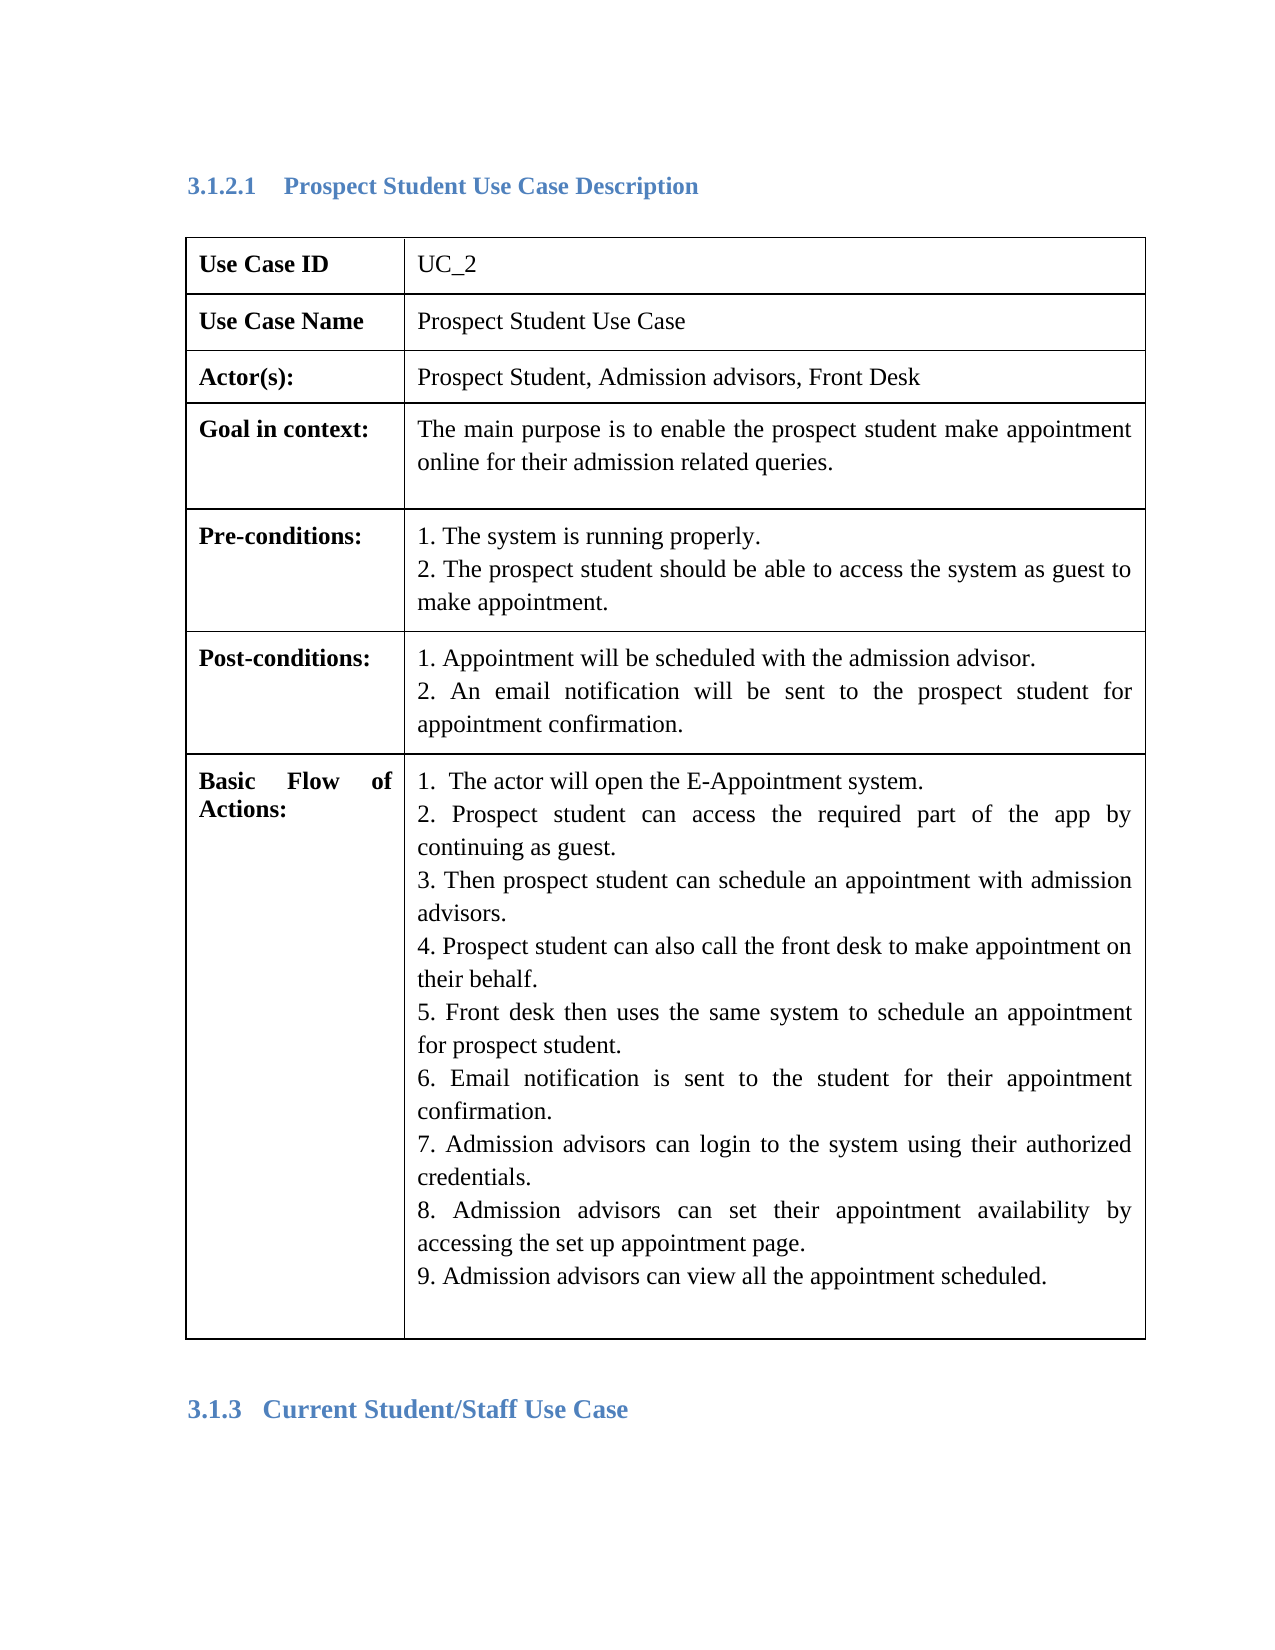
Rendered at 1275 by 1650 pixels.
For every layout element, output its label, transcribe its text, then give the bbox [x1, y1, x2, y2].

table_cell 1. The system is running properly. 2. The prospect student should be able to access the system as guest to make appointment. [405, 510, 1145, 631]
table_cell Use Case Name [187, 295, 404, 350]
table_cell Post-conditions: [187, 632, 404, 753]
table_cell 1. Appointment will be scheduled with the admission advisor. 2. An email notification will be sent to the prospect student for appointment confirmation. [405, 632, 1145, 753]
subtitle Prospect Student Use Case Description [187, 171, 1087, 199]
table_cell Goal in context: [187, 404, 404, 508]
table_cell Actor(s): [187, 351, 404, 402]
table_cell Prospect Student Use Case [405, 295, 1145, 350]
table_header UC_2 [405, 238, 1145, 293]
table_cell Basic Flow of Actions: [187, 755, 404, 1338]
table_cell 1. The actor will open the E-Appointment system. 2. Prospect student can access the required part of the app by continuing as guest. 3. Then prospect student can schedule an appointment with admission advisors. 4. Prospect student can also call the front desk to make appointment on their behalf. 5. Front desk then uses the same system to schedule an appointment for prospect student. 6. Email notification is sent to the student for their appointment confirmation. 7. Admission advisors can login to the system using their authorized credentials. 8. Admission advisors can set their appointment availability by accessing the set up appointment page. 9. Admission advisors can view all the appointment scheduled. [405, 755, 1145, 1338]
table_cell Prospect Student, Admission advisors, Front Desk [405, 351, 1145, 402]
subtitle Current Student/Staff Use Case [187, 1393, 1087, 1424]
table_cell Pre-conditions: [187, 510, 404, 631]
table_header Use Case ID [187, 238, 404, 293]
table_cell The main purpose is to enable the prospect student make appointment online for their admission related queries. [405, 404, 1145, 508]
